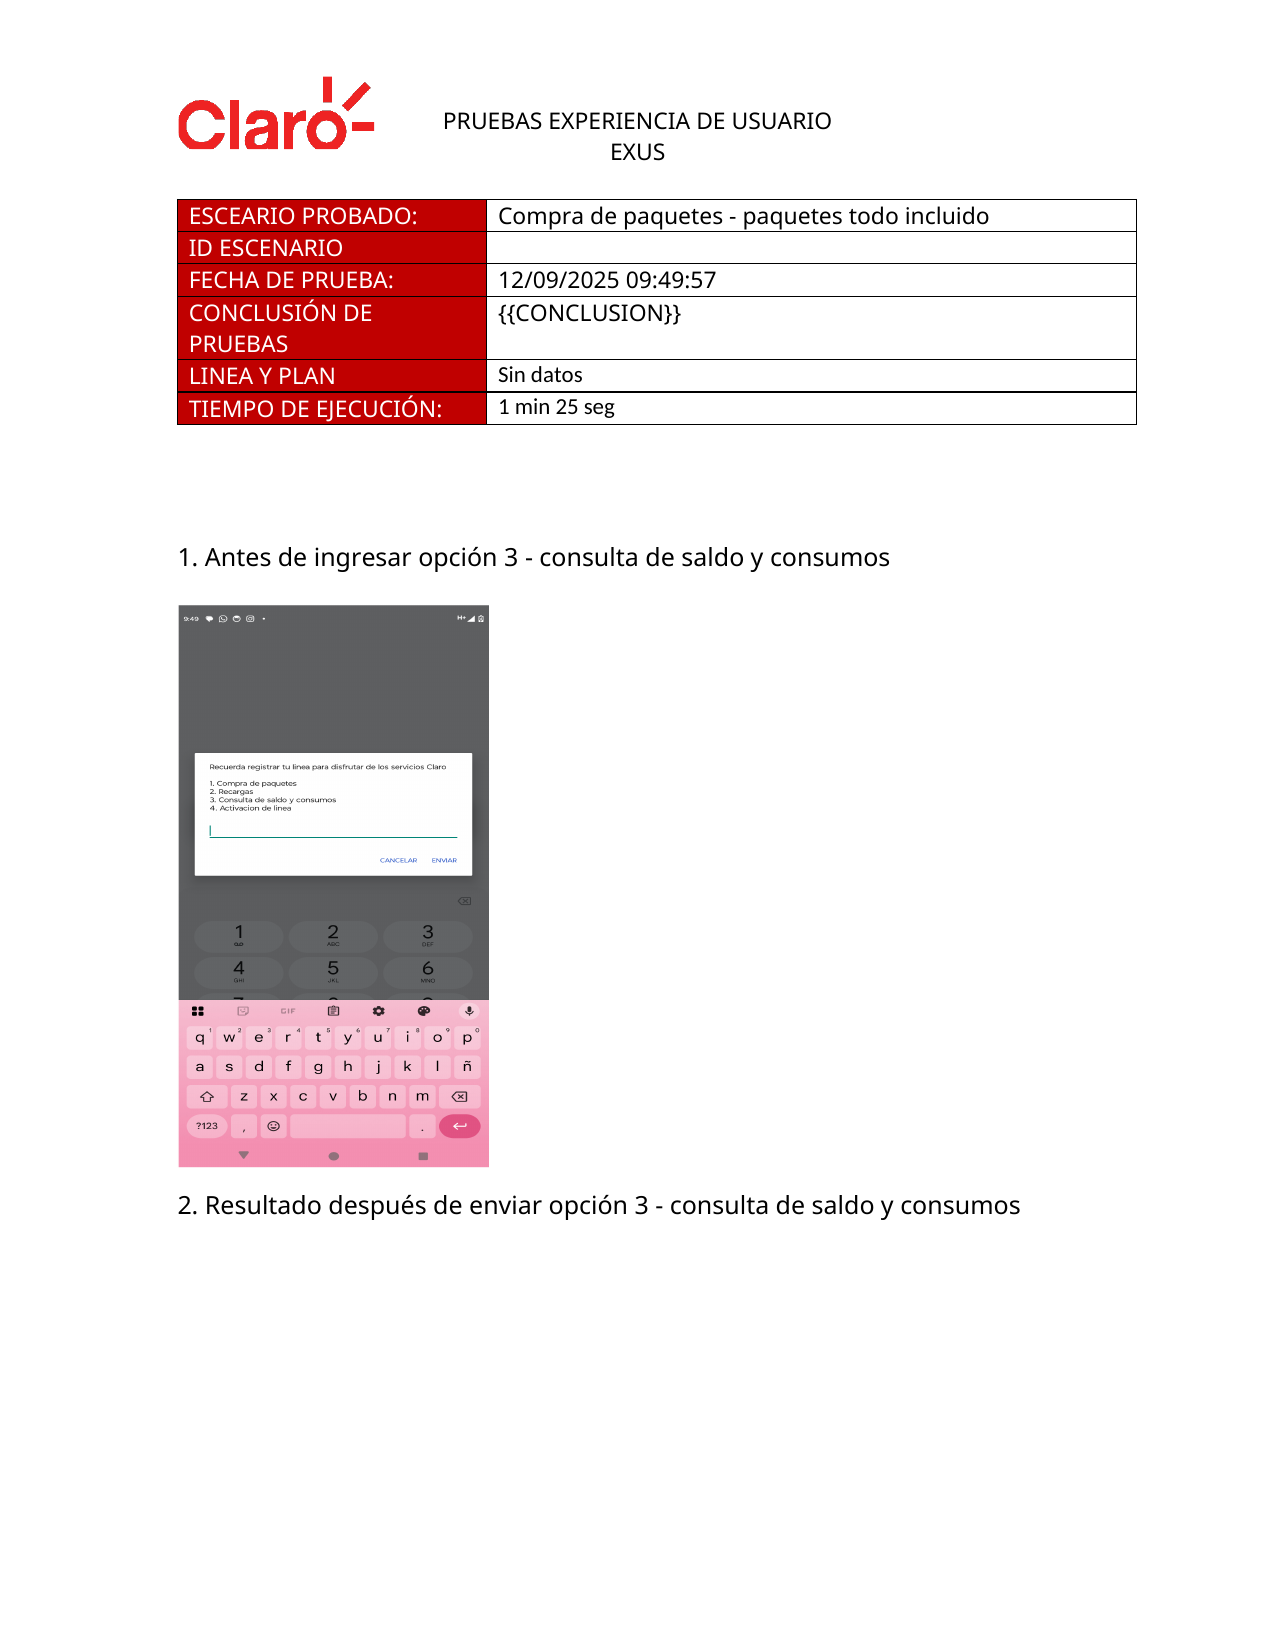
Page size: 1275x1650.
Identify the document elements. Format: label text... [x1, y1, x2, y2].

table_cell FECHA DE PRUEBA: [178, 264, 486, 296]
table_cell LINEA Y PLAN [178, 360, 486, 391]
table_cell CONCLUSIÓN DE PRUEBAS [178, 297, 486, 359]
table_cell 1 min 25 seg [487, 393, 1136, 424]
table_header Compra de paquetes - paquetes todo incluido [487, 200, 1136, 231]
picture [177, 604, 490, 1168]
table_cell TIEMPO DE EJECUCIÓN: [178, 393, 486, 424]
table_cell Sin datos [487, 360, 1136, 391]
table_header ESCEARIO PROBADO: [178, 200, 486, 231]
table_cell ID ESCENARIO [178, 232, 486, 263]
table_cell [487, 232, 1136, 263]
table_cell 12/09/2025 09:49:57 [487, 264, 1136, 296]
picture [177, 76, 374, 149]
text 1. Antes de ingresar opción 3 - consulta de saldo y consumos [177, 539, 1098, 573]
table_cell {{CONCLUSION}} [487, 297, 1136, 359]
text 2. Resultado después de enviar opción 3 - consulta de saldo y consumos [177, 1188, 1098, 1222]
